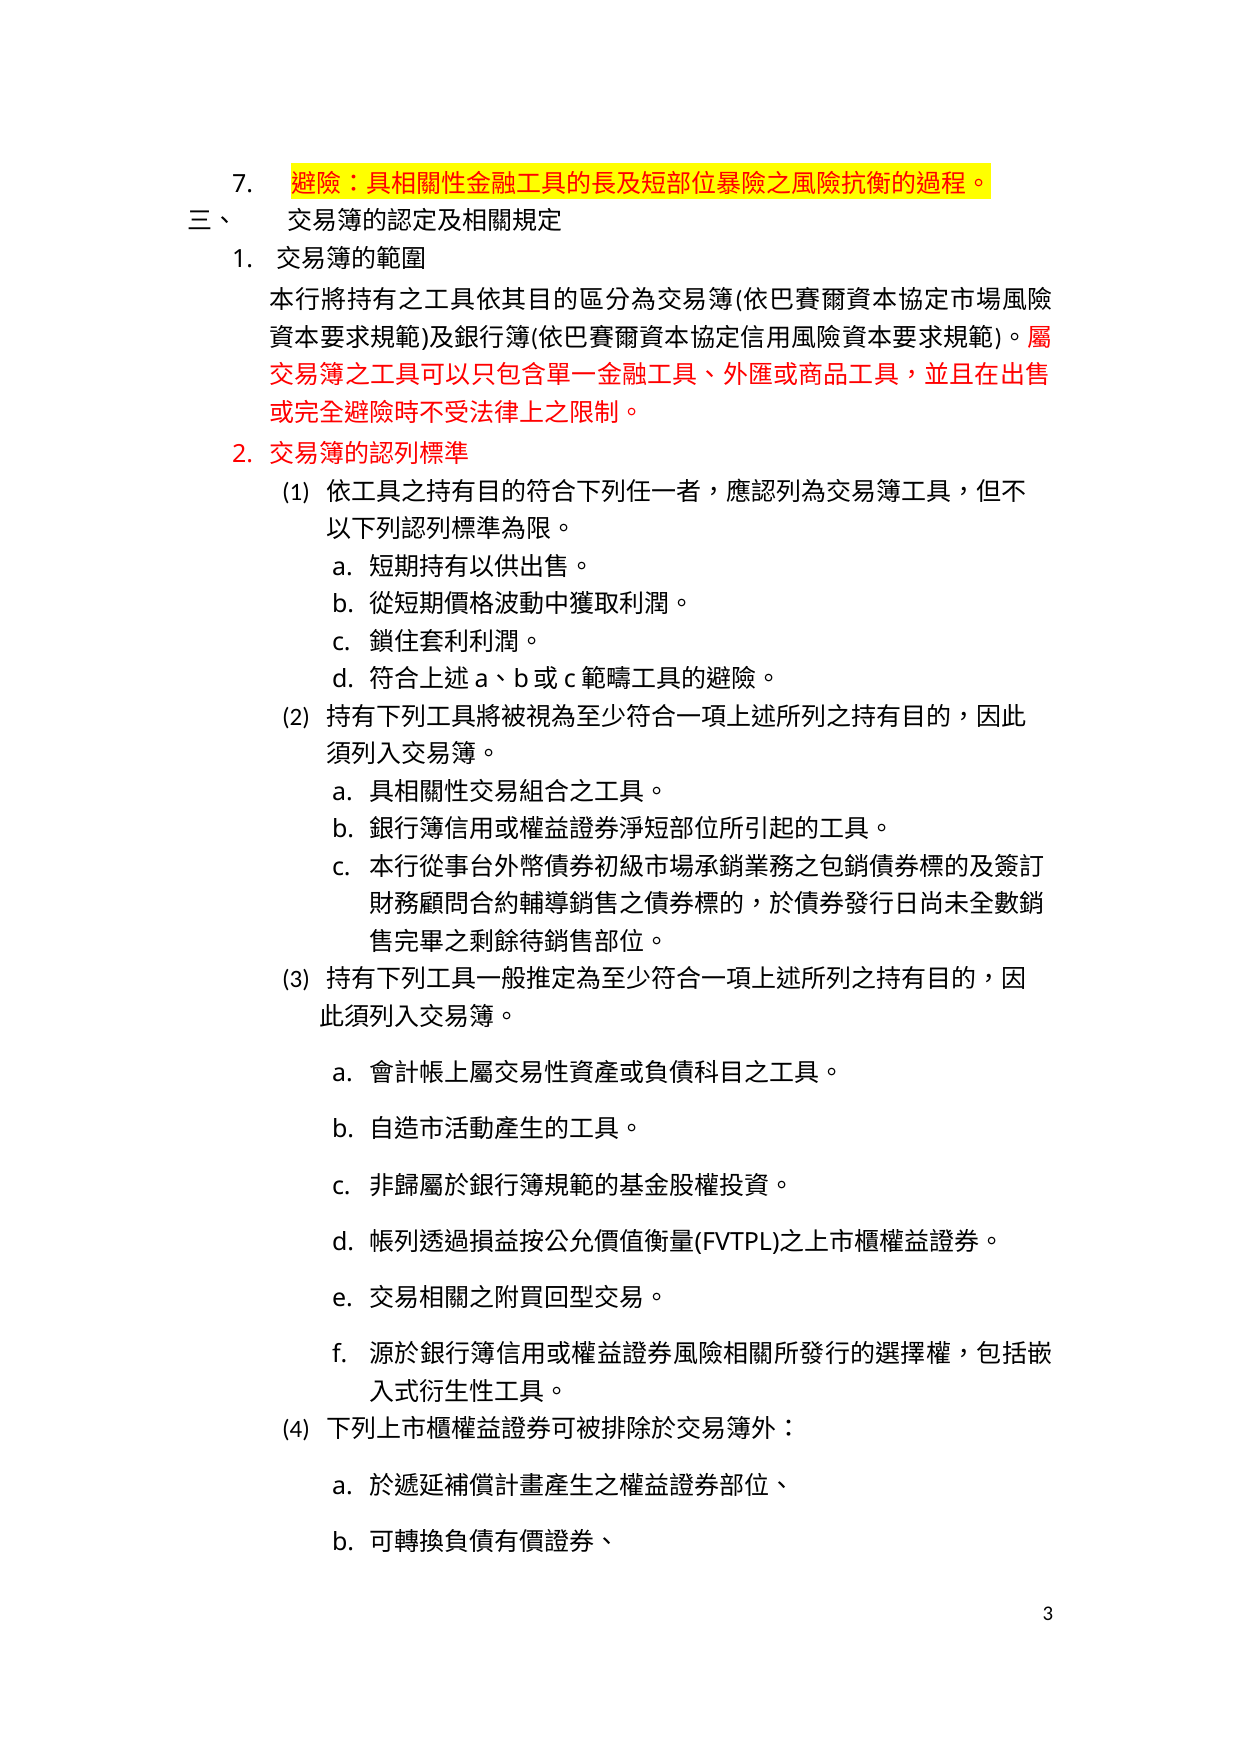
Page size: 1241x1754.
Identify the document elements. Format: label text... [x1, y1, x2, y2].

list 須列入交易簿。 [319, 733, 1053, 771]
list 依工具之持有目的符合下列任一者，應認列為交易簿工具，但不 [282, 471, 1053, 508]
list 非歸屬於銀行簿規範的基金股權投資。 [332, 1164, 1053, 1202]
list 具相關性交易組合之工具。 [332, 771, 1053, 808]
list 下列上市櫃權益證券可被排除於交易簿外： [282, 1408, 1053, 1446]
text 本行將持有之工具依其目的區分為交易簿(依巴賽爾資本協定市場風險 資本要求規範)及銀行簿(依巴賽爾資本協定信用風險資本要求規範)。屬交易簿之工具可以只包含單一金融工具、外匯或商品工具，並且在出售或完全避險時不受法律上之限制。 [269, 279, 1053, 429]
list 交易相關之附買回型交易。 [332, 1277, 1053, 1314]
list 可轉換負債有價證券、 [332, 1521, 1053, 1558]
list 帳列透過損益按公允價值衡量(FVTPL)之上市櫃權益證券。 [332, 1221, 1053, 1258]
list 以下列認列標準為限。 [319, 508, 1053, 546]
list 此須列入交易簿。 [319, 996, 1053, 1033]
list 交易簿的認列標準 [232, 433, 1053, 471]
list 短期持有以供出售。 [332, 546, 1053, 583]
list 持有下列工具一般推定為至少符合一項上述所列之持有目的，因 [282, 958, 1053, 996]
list 交易簿的認定及相關規定 [187, 200, 1053, 237]
list 源於銀行簿信用或權益證券風險相關所發行的選擇權，包括嵌入式衍生性工具。 [332, 1333, 1053, 1408]
list 交易簿的範圍 [232, 237, 1053, 275]
list 符合上述a、b或c範疇工具的避險。 [332, 658, 1053, 696]
list 持有下列工具將被視為至少符合一項上述所列之持有目的，因此 [282, 696, 1053, 733]
list 銀行簿信用或權益證券淨短部位所引起的工具。 [332, 808, 1053, 846]
list 會計帳上屬交易性資產或負債科目之工具。 [332, 1052, 1053, 1089]
list 避險：具相關性金融工具的長及短部位暴險之風險抗衡的過程。 [232, 162, 1053, 200]
list 從短期價格波動中獲取利潤。 [332, 583, 1053, 621]
list 自造市活動產生的工具。 [332, 1108, 1053, 1146]
list 本行從事台外幣債券初級市場承銷業務之包銷債券標的及簽訂財務顧問合約輔導銷售之債券標的，於債券發行日尚未全數銷售完畢之剩餘待銷售部位。 [332, 846, 1053, 958]
list 於遞延補償計畫產生之權益證券部位、 [332, 1464, 1053, 1502]
list 鎖住套利利潤。 [332, 621, 1053, 658]
